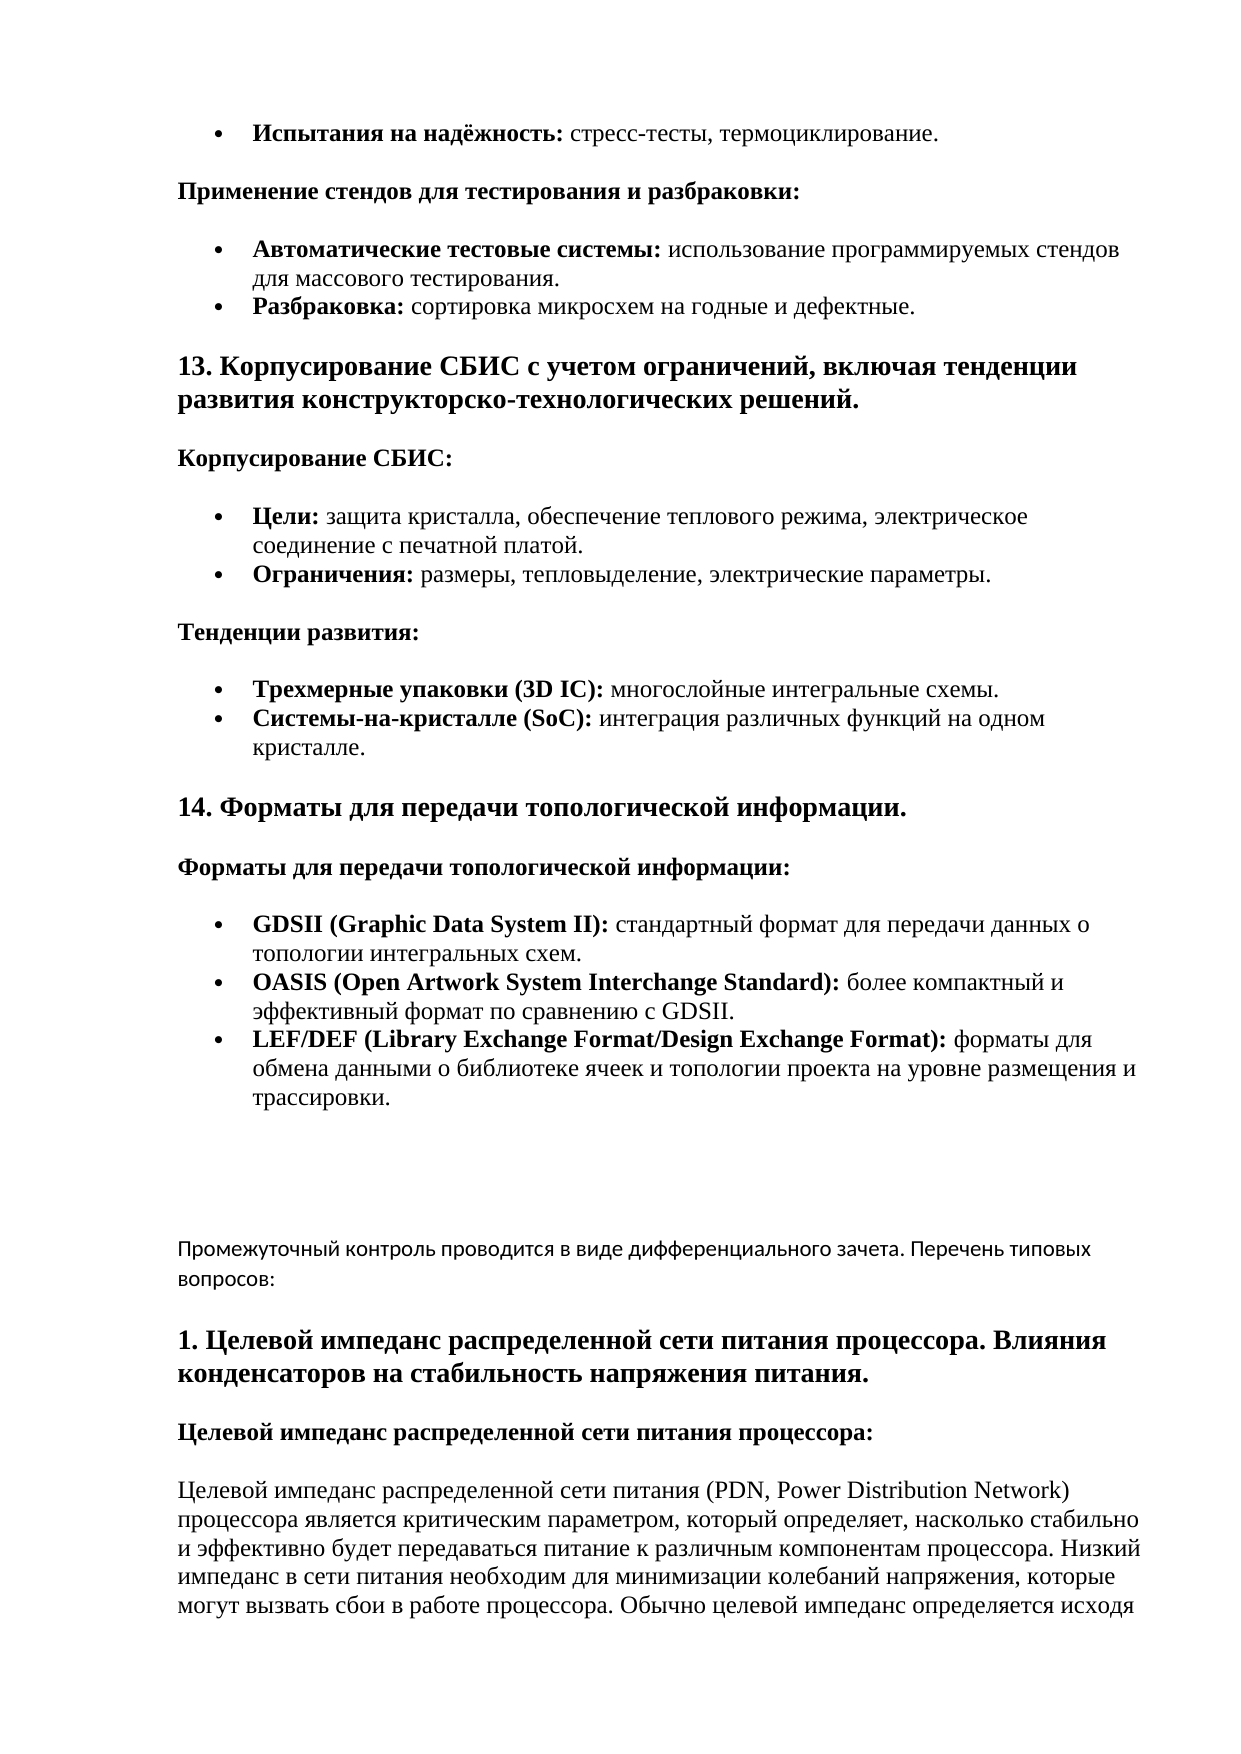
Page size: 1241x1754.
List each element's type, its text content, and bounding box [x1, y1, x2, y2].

list Испытания на надёжность: стресс-тесты, термоциклирование. [215, 118, 1152, 147]
list OASIS (Open Artwork System Interchange Standard): более компактный и эффективный формат по сравнению с GDSII. [215, 967, 1152, 1024]
list Разбраковка: сортировка микросхем на годные и дефектные. [215, 291, 1152, 320]
list LEF/DEF (Library Exchange Format/Design Exchange Format): форматы для обмена данными о библиотеке ячеек и топологии проекта на уровне размещения и трассировки. [215, 1024, 1152, 1111]
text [177, 1475, 1152, 1619]
text Корпусирование СБИС: [177, 443, 1152, 472]
text 14. Форматы для передачи топологической информации. [177, 790, 1152, 822]
list GDSII (Graphic Data System II): стандартный формат для передачи данных о топологии интегральных схем. [215, 909, 1152, 967]
text 13. Корпусирование СБИС с учетом ограничений, включая тенденции развития конструкторско-технологических решений. [177, 349, 1152, 414]
text Тенденции развития: [177, 617, 1152, 645]
list Цели: защита кристалла, обеспечение теплового режима, электрическое соединение с печатной платой. [215, 501, 1152, 559]
text Форматы для передачи топологической информации: [177, 852, 1152, 880]
text 1. Целевой импеданс распределенной сети питания процессора. Влияния конденсаторов на стабильность напряжения питания. [177, 1323, 1152, 1388]
text Применение стендов для тестирования и разбраковки: [177, 176, 1152, 205]
list Ограничения: размеры, тепловыделение, электрические параметры. [215, 559, 1152, 587]
list Автоматические тестовые системы: использование программируемых стендов для массового тестирования. [215, 234, 1152, 291]
list Системы-на-кристалле (SoC): интеграция различных функций на одном кристалле. [215, 703, 1152, 761]
text Промежуточный контроль проводится в виде дифференциального зачета. Перечень типовых вопросов: [177, 1234, 1152, 1292]
text Целевой импеданс распределенной сети питания процессора: [177, 1417, 1152, 1446]
list Трехмерные упаковки (3D IC): многослойные интегральные схемы. [215, 674, 1152, 703]
